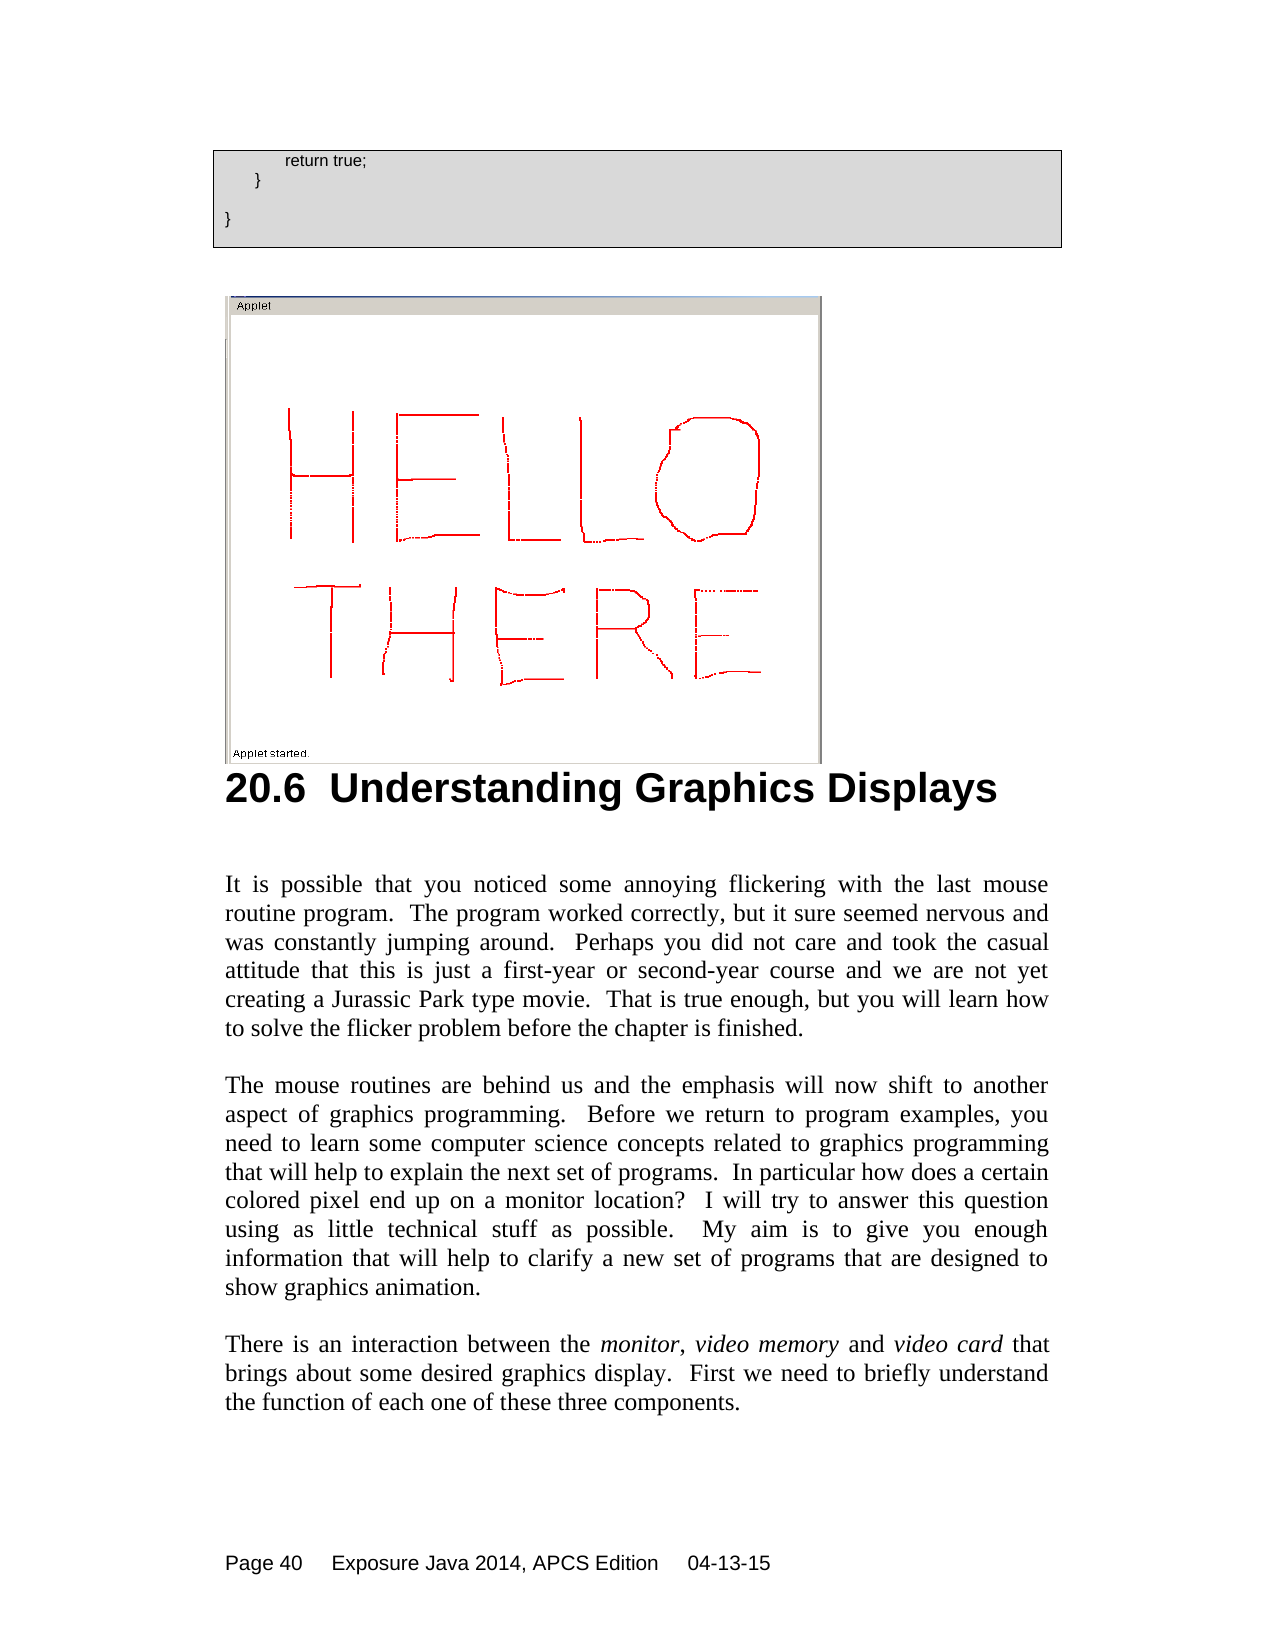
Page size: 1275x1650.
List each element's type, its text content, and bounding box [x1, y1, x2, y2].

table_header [214, 151, 1061, 247]
text The mouse routines are behind us and the emphasis will now shift to another aspect of graphics programming. Before we return to program examples, you need to learn some computer science concepts related to graphics programming that will help to explain the next set of programs. In particular how does a certain colored pixel end up on a monitor location? I will try to answer this question using as little technical stuff as possible. My aim is to give you enough information that will help to clarify a new set of programs that are designed to show graphics animation. [225, 1070, 1050, 1300]
text 20.6 Understanding Graphics Displays [225, 764, 1050, 812]
picture [225, 296, 822, 764]
text There is an interaction between the monitor, video memory and video card that brings about some desired graphics display. First we need to briefly understand the function of each one of these three components. [225, 1329, 1050, 1415]
text It is possible that you noticed some annoying flickering with the last mouse routine program. The program worked correctly, but it sure seemed nervous and was constantly jumping around. Perhaps you did not care and took the casual attitude that this is just a first-year or second-year course and we are not yet creating a type movie. That is true enough, but you will learn how to solve the flicker problem before the chapter is finished. [225, 869, 1050, 1042]
